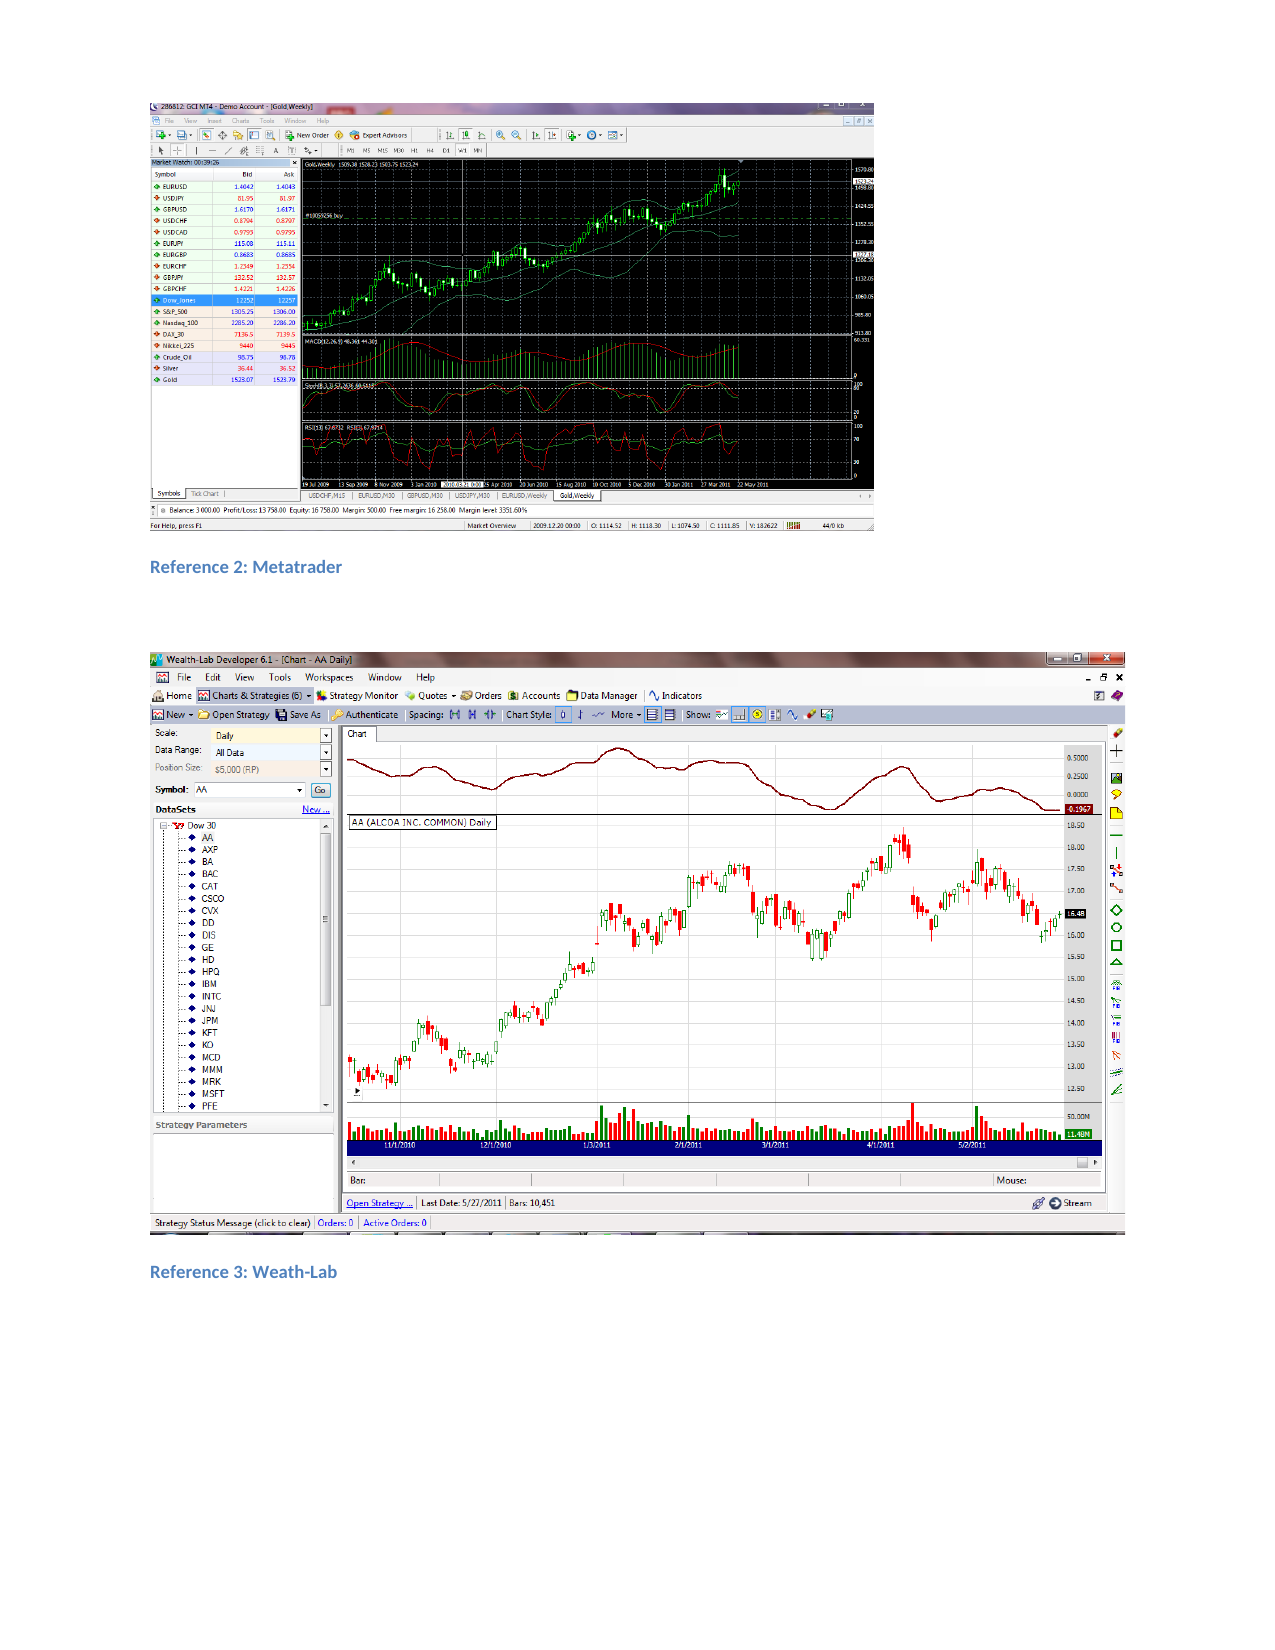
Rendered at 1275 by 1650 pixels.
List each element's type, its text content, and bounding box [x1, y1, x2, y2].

picture [150, 652, 1125, 1235]
picture [150, 103, 874, 531]
